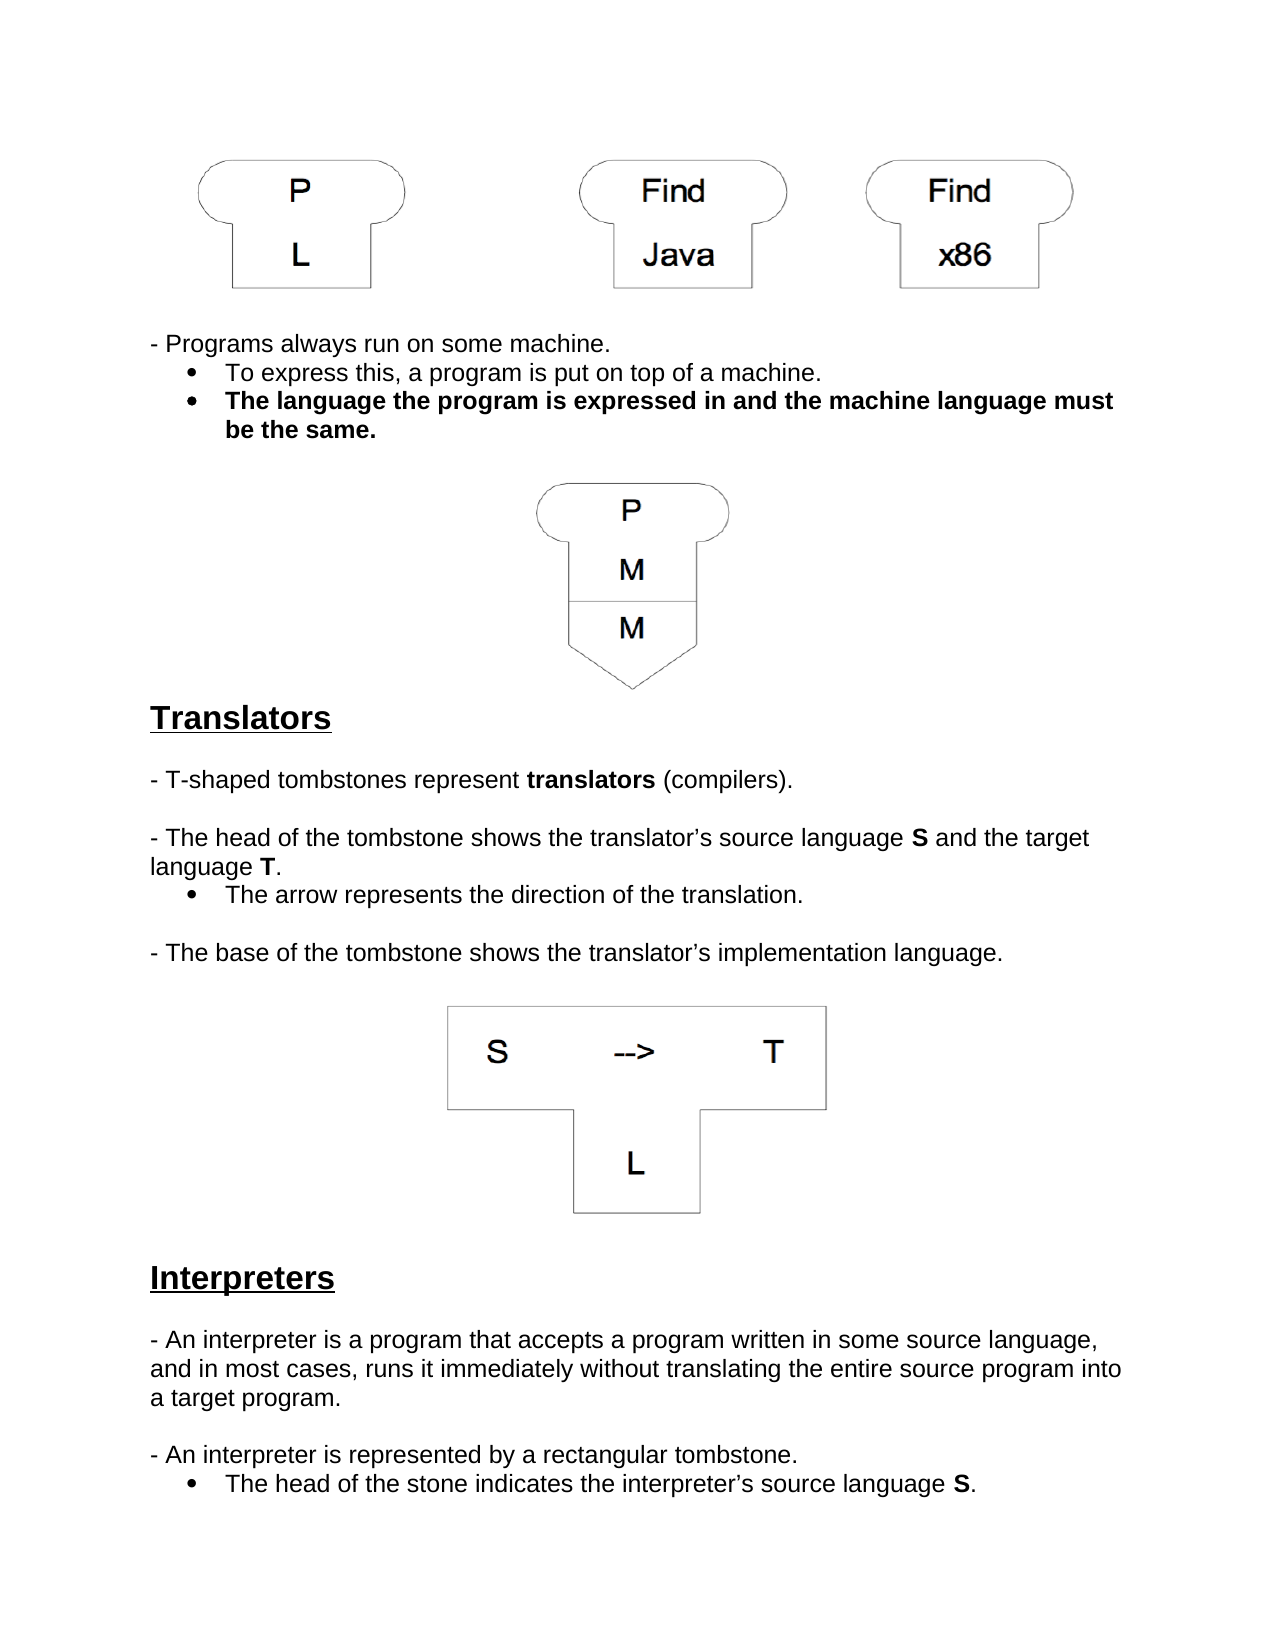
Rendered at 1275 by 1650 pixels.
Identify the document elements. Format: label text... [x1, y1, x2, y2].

list The head of the stone indicates the interpreter’s source language S. [187, 1469, 1125, 1498]
list The arrow represents the direction of the translation. [187, 880, 1125, 909]
text Translators [150, 698, 1125, 737]
text - T-shaped tombstones represent translators (compilers). [150, 765, 1125, 794]
text - The head of the tombstone shows the translator’s source language S and the target language T. [150, 823, 1125, 880]
picture [429, 995, 846, 1230]
text - An interpreter is a program that accepts a program written in some source language, and in most cases, runs it immediately without translating the entire source program into a target program. [150, 1325, 1125, 1411]
list To express this, a program is put on top of a machine. [187, 357, 1125, 386]
text - An interpreter is represented by a rectangular tombstone. [150, 1440, 1125, 1469]
text - The base of the tombstone shows the translator’s implementation language. [150, 938, 1125, 967]
picture [183, 150, 1092, 300]
text - Programs always run on some machine. [150, 329, 1125, 357]
list The language the program is expressed in and the machine language must be the same. [187, 386, 1125, 444]
picture [519, 472, 755, 699]
text Interpreters [150, 1258, 1125, 1296]
